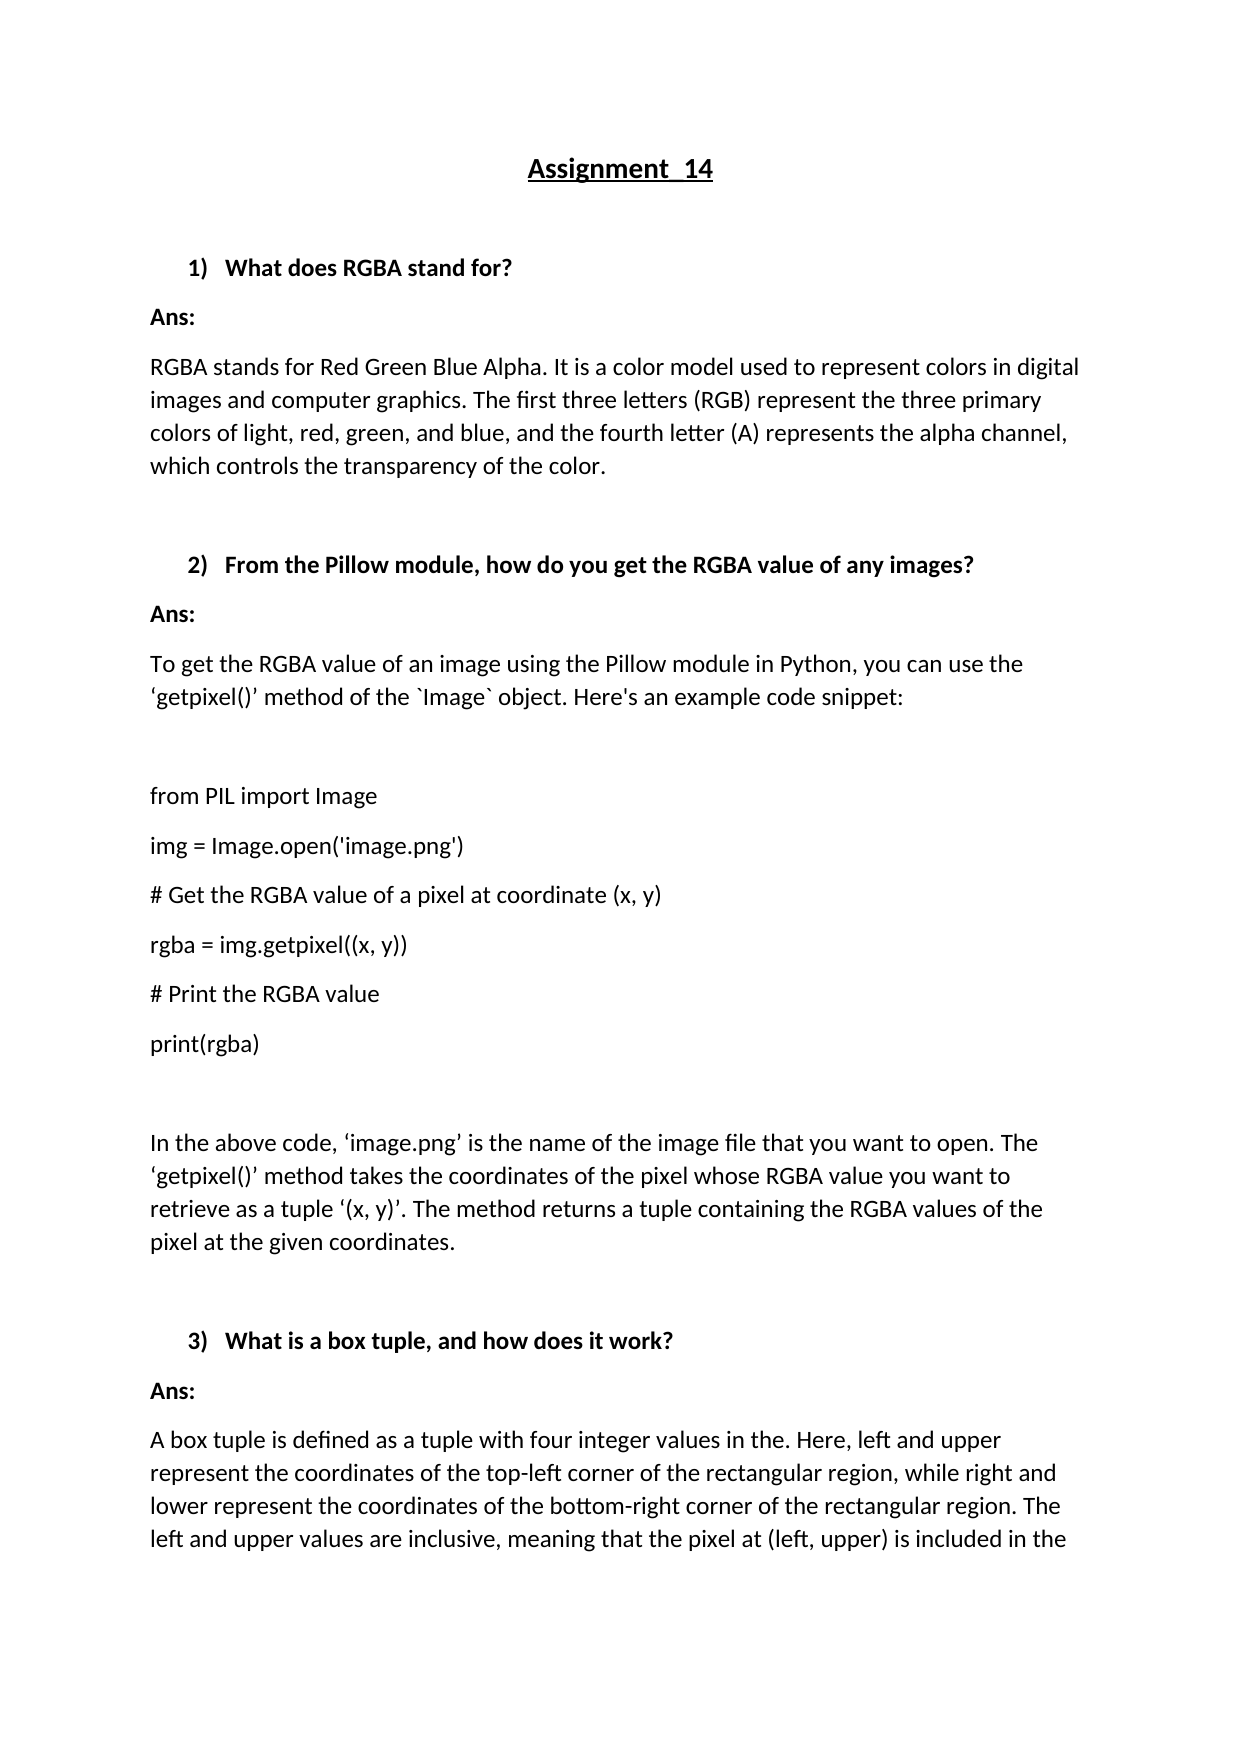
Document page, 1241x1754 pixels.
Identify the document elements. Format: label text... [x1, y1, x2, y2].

text Assignment_14 [150, 150, 1090, 186]
text # Get the RGBA value of a pixel at coordinate (x, y) [150, 879, 1090, 910]
text In the above code, ‘image.png’ is the name of the image file that you want to open. The ‘getpixel()’ method takes the coordinates of the pixel whose RGBA value you want to retrieve as a tuple ‘(x, y)’. The method returns a tuple containing the RGBA values of the pixel at the given coordinates. [150, 1127, 1090, 1257]
text Ans: [150, 599, 1090, 629]
text Ans: [150, 1375, 1090, 1405]
text from PIL import Image [150, 780, 1090, 811]
list What is a box tuple, and how does it work? [187, 1325, 1090, 1356]
list What does RGBA stand for? [187, 252, 1090, 282]
text rgba = img.getpixel((x, y)) [150, 929, 1090, 959]
list From the Pillow module, how do you get the RGBA value of any images? [187, 549, 1090, 579]
text # Print the RGBA value [150, 979, 1090, 1009]
text img = Image.open('image.png') [150, 830, 1090, 860]
text To get the RGBA value of an image using the Pillow module in Python, you can use the ‘getpixel()’ method of the `Image` object. Here's an example code snippet: [150, 648, 1090, 712]
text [150, 1424, 1090, 1554]
text RGBA stands for Red Green Blue Alpha. It is a color model used to represent colors in digital images and computer graphics. The first three letters (RGB) represent the three primary colors of light, red, green, and blue, and the fourth letter (A) represents the alpha channel, which controls the transparency of the color. [150, 351, 1090, 480]
text Ans: [150, 302, 1090, 332]
text print(rgba) [150, 1028, 1090, 1059]
